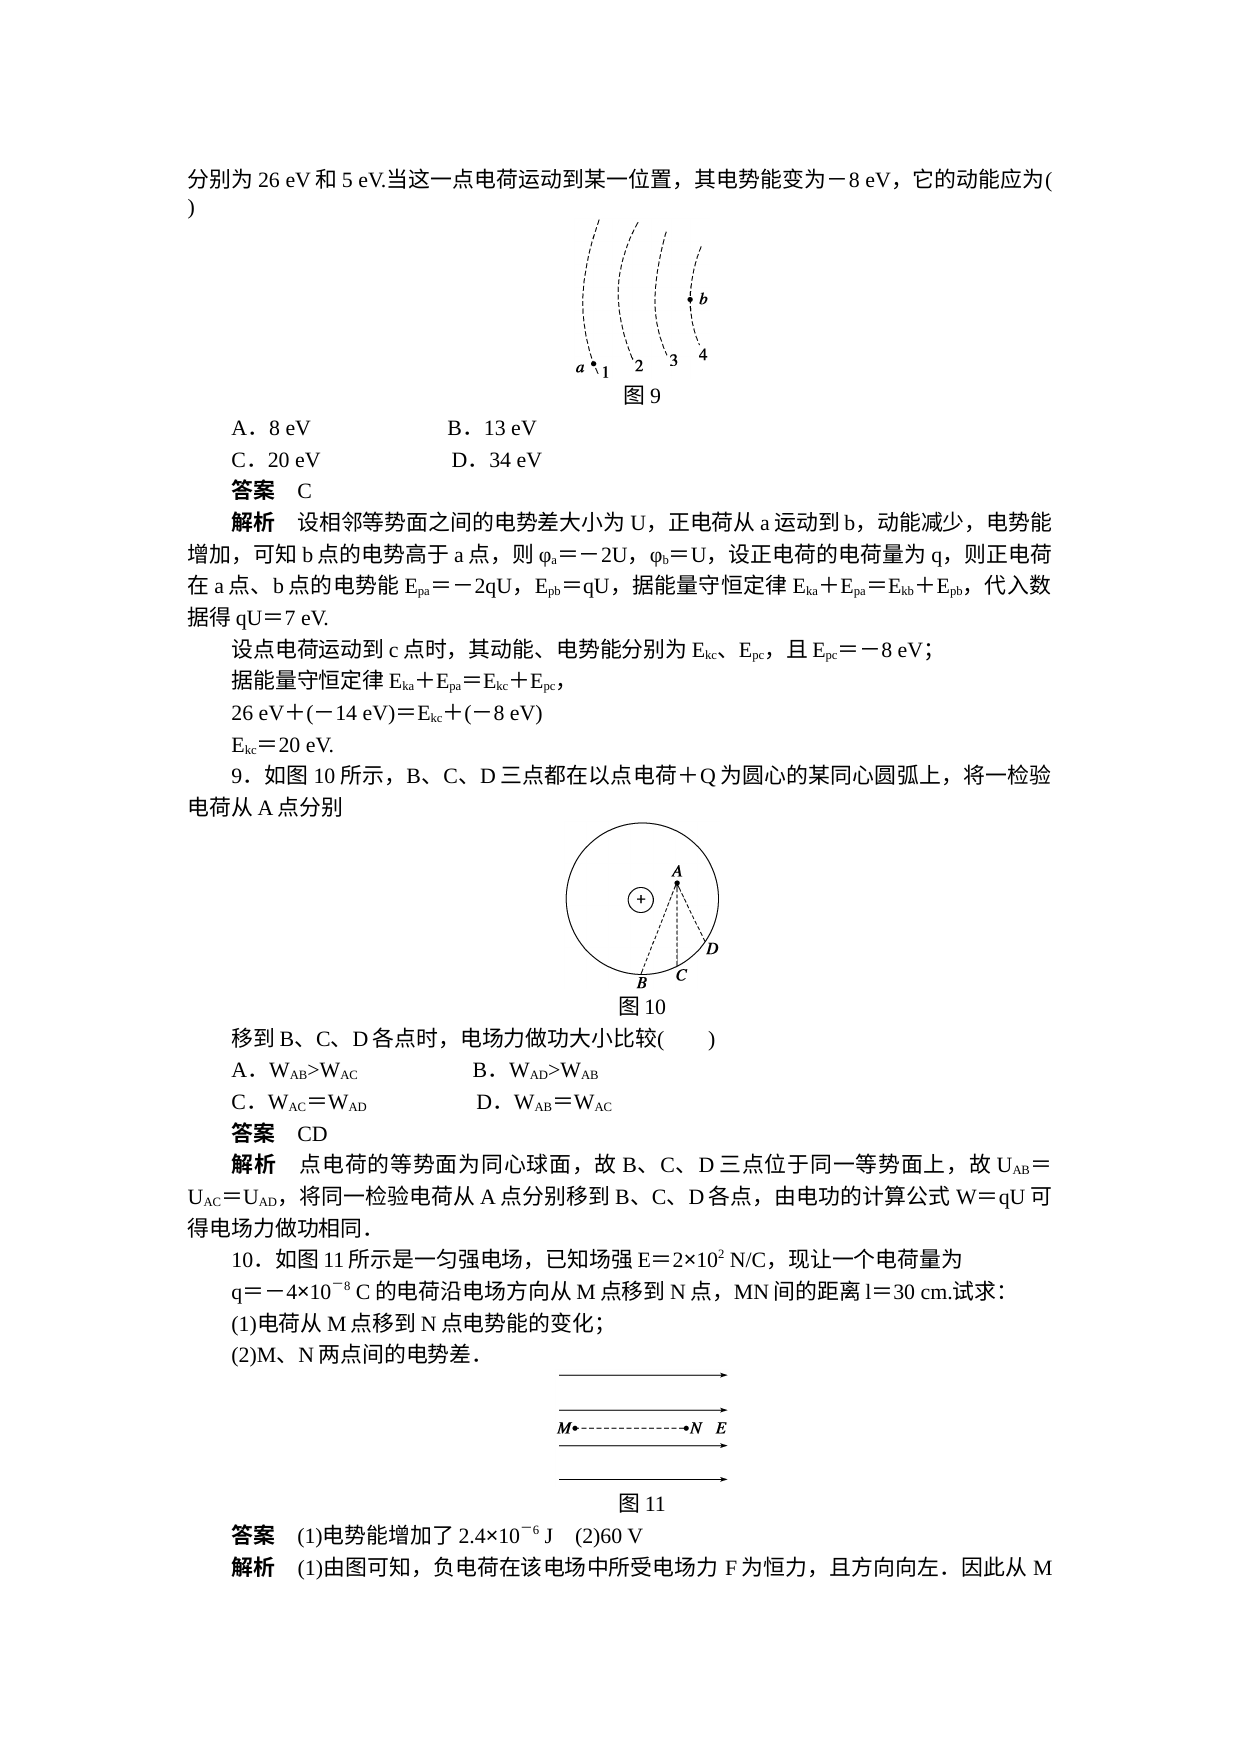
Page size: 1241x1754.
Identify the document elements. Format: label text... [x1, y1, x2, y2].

text 解析 设相邻等势面之间的电势差大小为U，正电荷从a运动到b，动能减少，电势能增加，可知b点的电势高于a点，则φa＝－2U，φb＝U，设正电荷的电荷量为q，则正电荷在a点、b点的电势能Epa＝－2qU，Epb＝qU，据能量守恒定律Eka＋Epa＝Ekb＋Epb，代入数据得qU＝7 eV. [187, 505, 1053, 632]
text 答案 CD [187, 1116, 1053, 1147]
text 解析 点电荷的等势面为同心球面，故B、C、D三点位于同一等势面上，故UAB＝UAC＝UAD，将同一检验电荷从A点分别移到B、C、D各点，由电功的计算公式W＝qU可得电场力做功相同． [187, 1147, 1053, 1242]
text 26 eV＋(－14 eV)＝Ekc＋(－8 eV) [187, 695, 1053, 727]
text (1)电荷从M点移到N点电势能的变化； [187, 1306, 1053, 1337]
text 移到B、C、D各点时，电场力做功大小比较( ) [187, 1021, 1053, 1052]
text 9．如图10所示，B、C、D三点都在以点电荷＋Q为圆心的某同心圆弧上，将一检验电荷从A点分别 [187, 758, 1053, 822]
picture [574, 218, 710, 379]
text 图9 [187, 378, 1053, 410]
text C．WAC＝WAD D．WAB＝WAC [187, 1084, 1053, 1116]
text Ekc＝20 eV. [187, 727, 1053, 758]
text C．20 eV D．34 eV [187, 442, 1053, 473]
text 设点电荷运动到c点时，其动能、电势能分别为Ekc、Epc，且Epc＝－8 eV； [187, 632, 1053, 663]
text A．WAB>WAC B．WAD>WAB [187, 1052, 1053, 1084]
text A．8 eV B．13 eV [187, 410, 1053, 442]
picture [555, 1369, 729, 1487]
text (2)M、N两点间的电势差． [187, 1337, 1053, 1369]
text 10．如图11所示是一匀强电场，已知场强E＝2×102 N/C，现让一个电荷量为 [187, 1242, 1053, 1274]
text 答案 C [187, 473, 1053, 505]
text 图11 [187, 1486, 1053, 1518]
text 答案 (1)电势能增加了2.4×10－6 J (2)60 V [187, 1518, 1053, 1550]
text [187, 162, 1053, 219]
text q＝－4×10－的电荷沿电场方向从M点移到N点，MN间的距离l＝.试求： [187, 1274, 1053, 1306]
text 图10 [187, 989, 1053, 1021]
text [187, 1550, 1053, 1582]
text 据能量守恒定律Eka＋Epa＝Ekc＋Epc， [187, 663, 1053, 695]
picture [564, 821, 720, 989]
